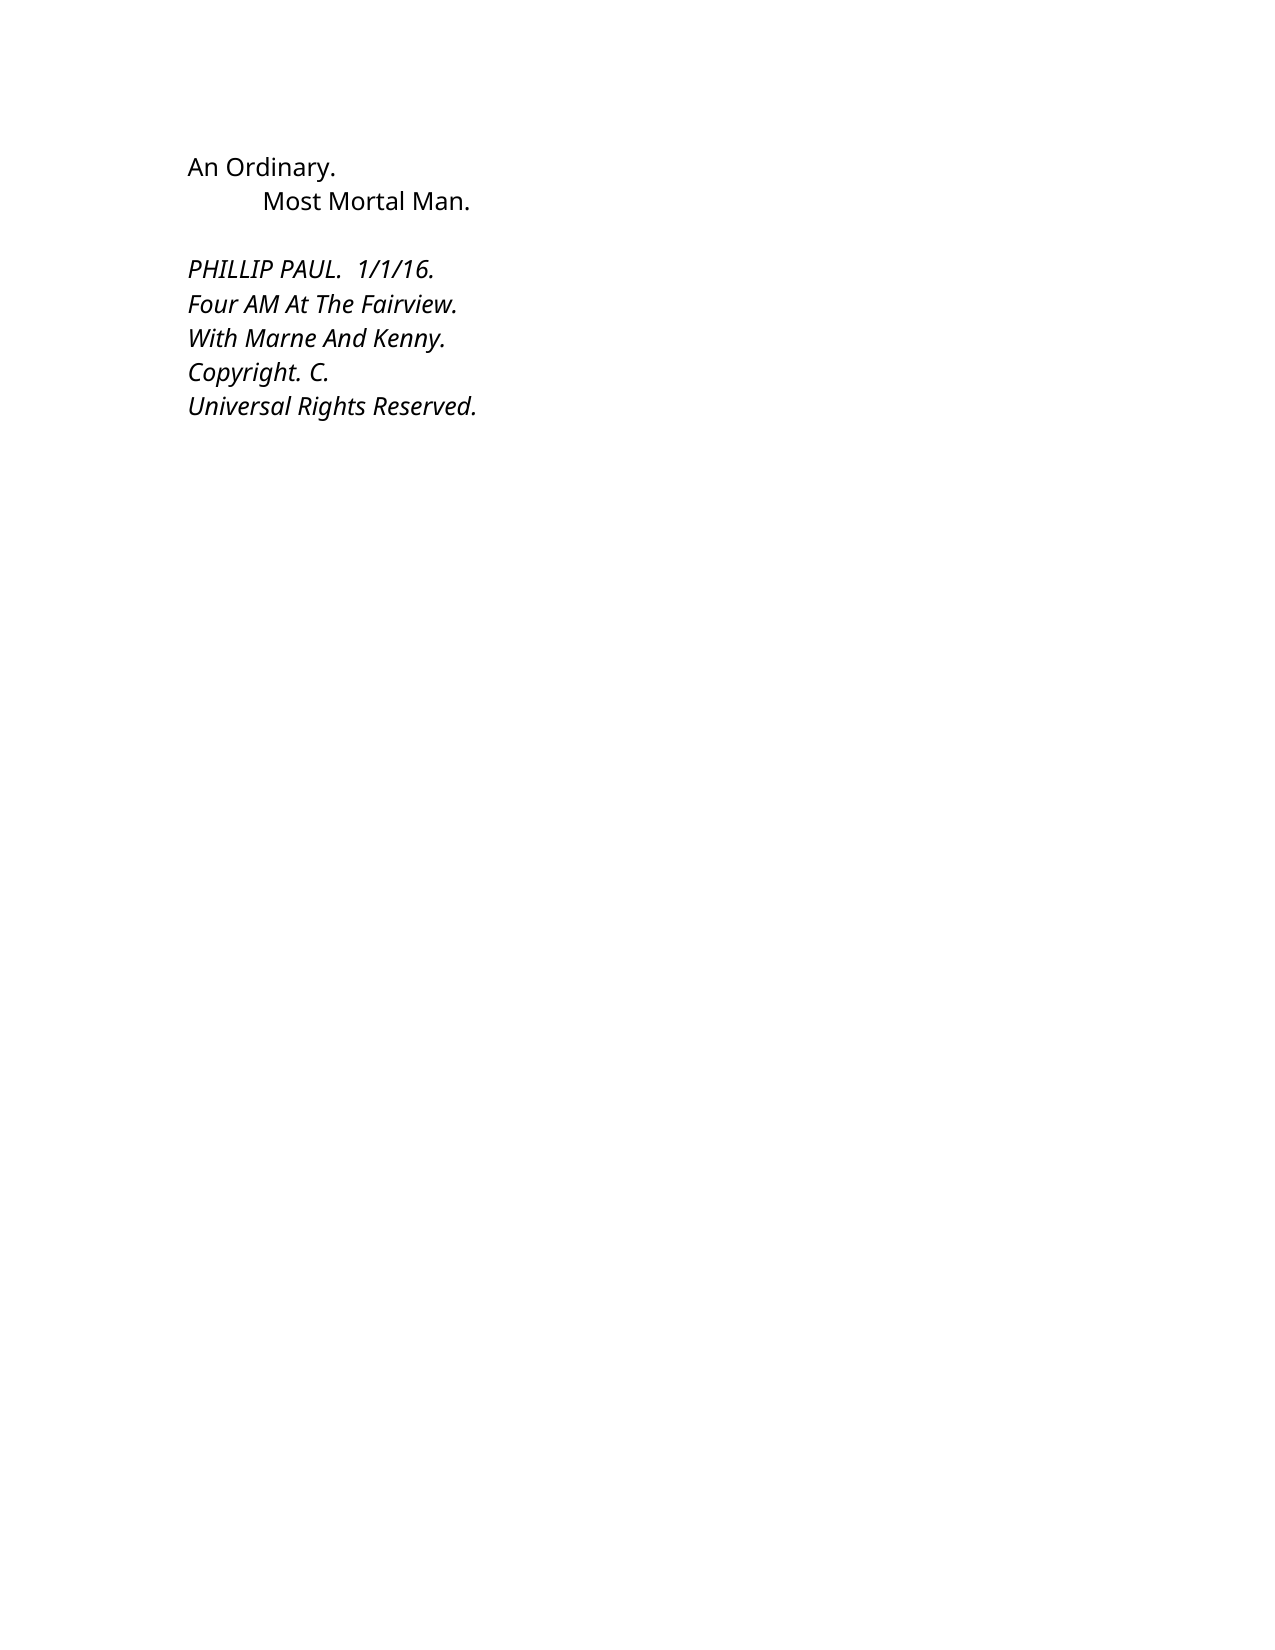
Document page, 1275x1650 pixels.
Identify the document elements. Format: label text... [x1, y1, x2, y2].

text Universal Rights Reserved. [187, 388, 1087, 422]
text Most Mortal Man. [187, 184, 1087, 218]
text Four AM At The Fairview. [187, 286, 1087, 320]
text PHILLIP PAUL. 1/1/16. [187, 252, 1087, 286]
text An Ordinary. [187, 150, 1087, 184]
text Copyright. C. [187, 354, 1087, 388]
text With Marne And Kenny. [187, 320, 1087, 354]
